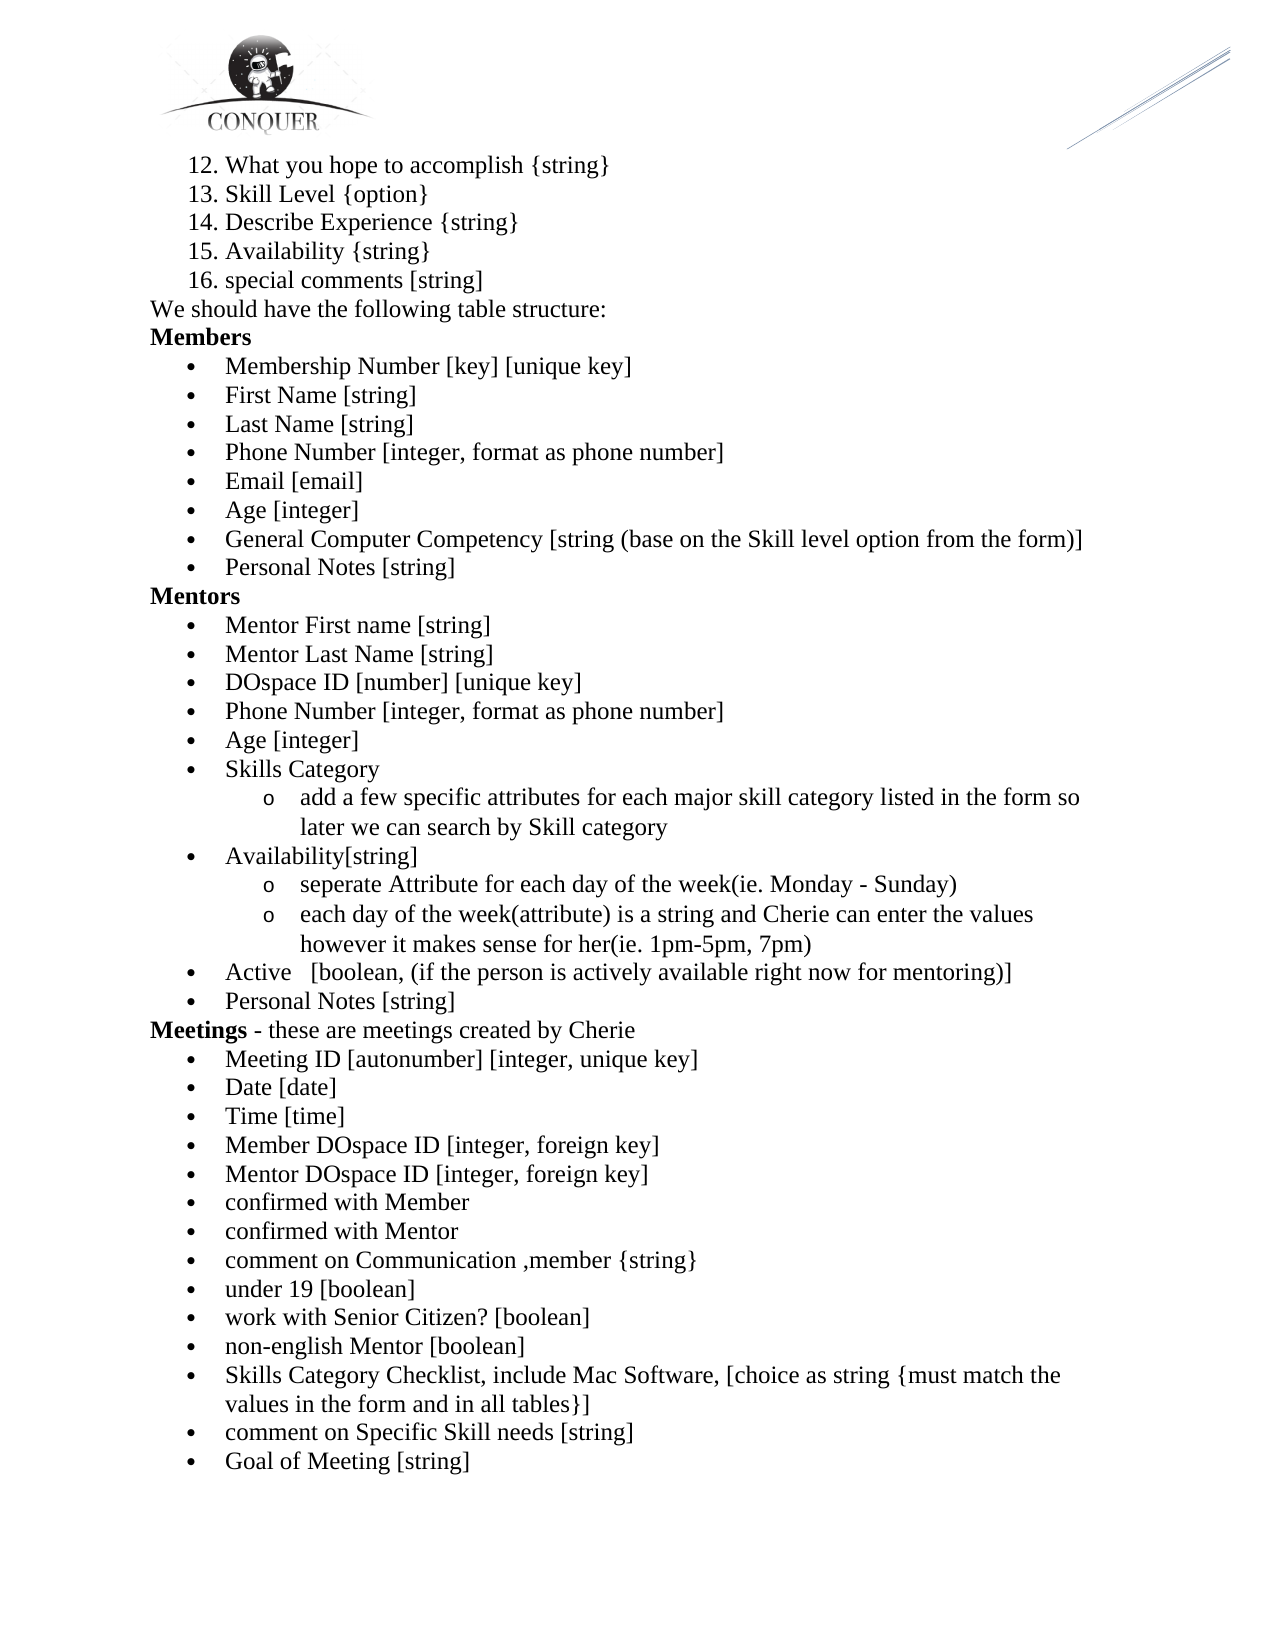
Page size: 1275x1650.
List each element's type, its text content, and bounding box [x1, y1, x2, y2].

list First Name [string] [187, 380, 1125, 409]
list Mentor First name [string] [187, 610, 1125, 639]
text Mentors [150, 581, 1125, 610]
list Membership Number [key] [unique key] [187, 351, 1125, 380]
picture [180, 54, 353, 115]
list special comments [string] [187, 265, 1125, 294]
list add a few specific attributes for each major skill category listed in the form so later we can search by Skill category [262, 782, 1125, 841]
list DOspace ID [number] [unique key] [187, 667, 1125, 696]
list Mentor Last Name [string] [187, 639, 1125, 667]
list work with Senior Citizen? [boolean] [187, 1302, 1125, 1331]
list comment on Specific Skill needs [string] [187, 1417, 1125, 1446]
list confirmed with Mentor [187, 1216, 1125, 1245]
list Phone Number [integer, format as phone number] [187, 437, 1125, 466]
list Phone Number [integer, format as phone number] [187, 696, 1125, 725]
list Availability {string} [187, 236, 1125, 265]
text Meetings - these are meetings created by Cherie [150, 1015, 1125, 1044]
list Email [email] [187, 466, 1125, 495]
list Age [integer] [187, 495, 1125, 524]
text We should have the following table structure: [150, 294, 1125, 322]
list Age [integer] [187, 725, 1125, 754]
list Date [date] [187, 1072, 1125, 1101]
list What you hope to accomplish {string} [187, 150, 1125, 179]
list under 19 [boolean] [187, 1274, 1125, 1302]
list seperate Attribute for each day of the week(ie. Monday - Sunday) [262, 869, 1125, 899]
list Member DOspace ID [integer, foreign key] [187, 1130, 1125, 1159]
list non-english Mentor [boolean] [187, 1331, 1125, 1360]
list Skill Level {option} [187, 179, 1125, 207]
list Active [boolean, (if the person is actively available right now for mentoring)] [187, 957, 1125, 986]
list Personal Notes [string] [187, 552, 1125, 581]
text Members [150, 322, 1125, 351]
list Last Name [string] [187, 409, 1125, 437]
list Mentor DOspace ID [integer, foreign key] [187, 1159, 1125, 1187]
list each day of the week(attribute) is a string and Cherie can enter the values however it makes sense for her(ie. 1pm-5pm, 7pm) [262, 899, 1125, 957]
list Skills Category Checklist, include Mac Software, [choice as string {must match the values in the form and in all tables}] [187, 1360, 1125, 1417]
list Personal Notes [string] [187, 986, 1125, 1015]
list Availability[string] [187, 841, 1125, 869]
list Goal of Meeting [string] [187, 1446, 1125, 1475]
list confirmed with Member [187, 1187, 1125, 1216]
list General Computer Competency [string (base on the Skill level option from the form)] [187, 524, 1125, 552]
list Meeting ID [autonumber] [integer, unique key] [187, 1044, 1125, 1072]
list Skills Category [187, 754, 1125, 782]
list comment on Communication ,member {string} [187, 1245, 1125, 1274]
list Time [time] [187, 1101, 1125, 1130]
list Describe Experience {string} [187, 207, 1125, 236]
